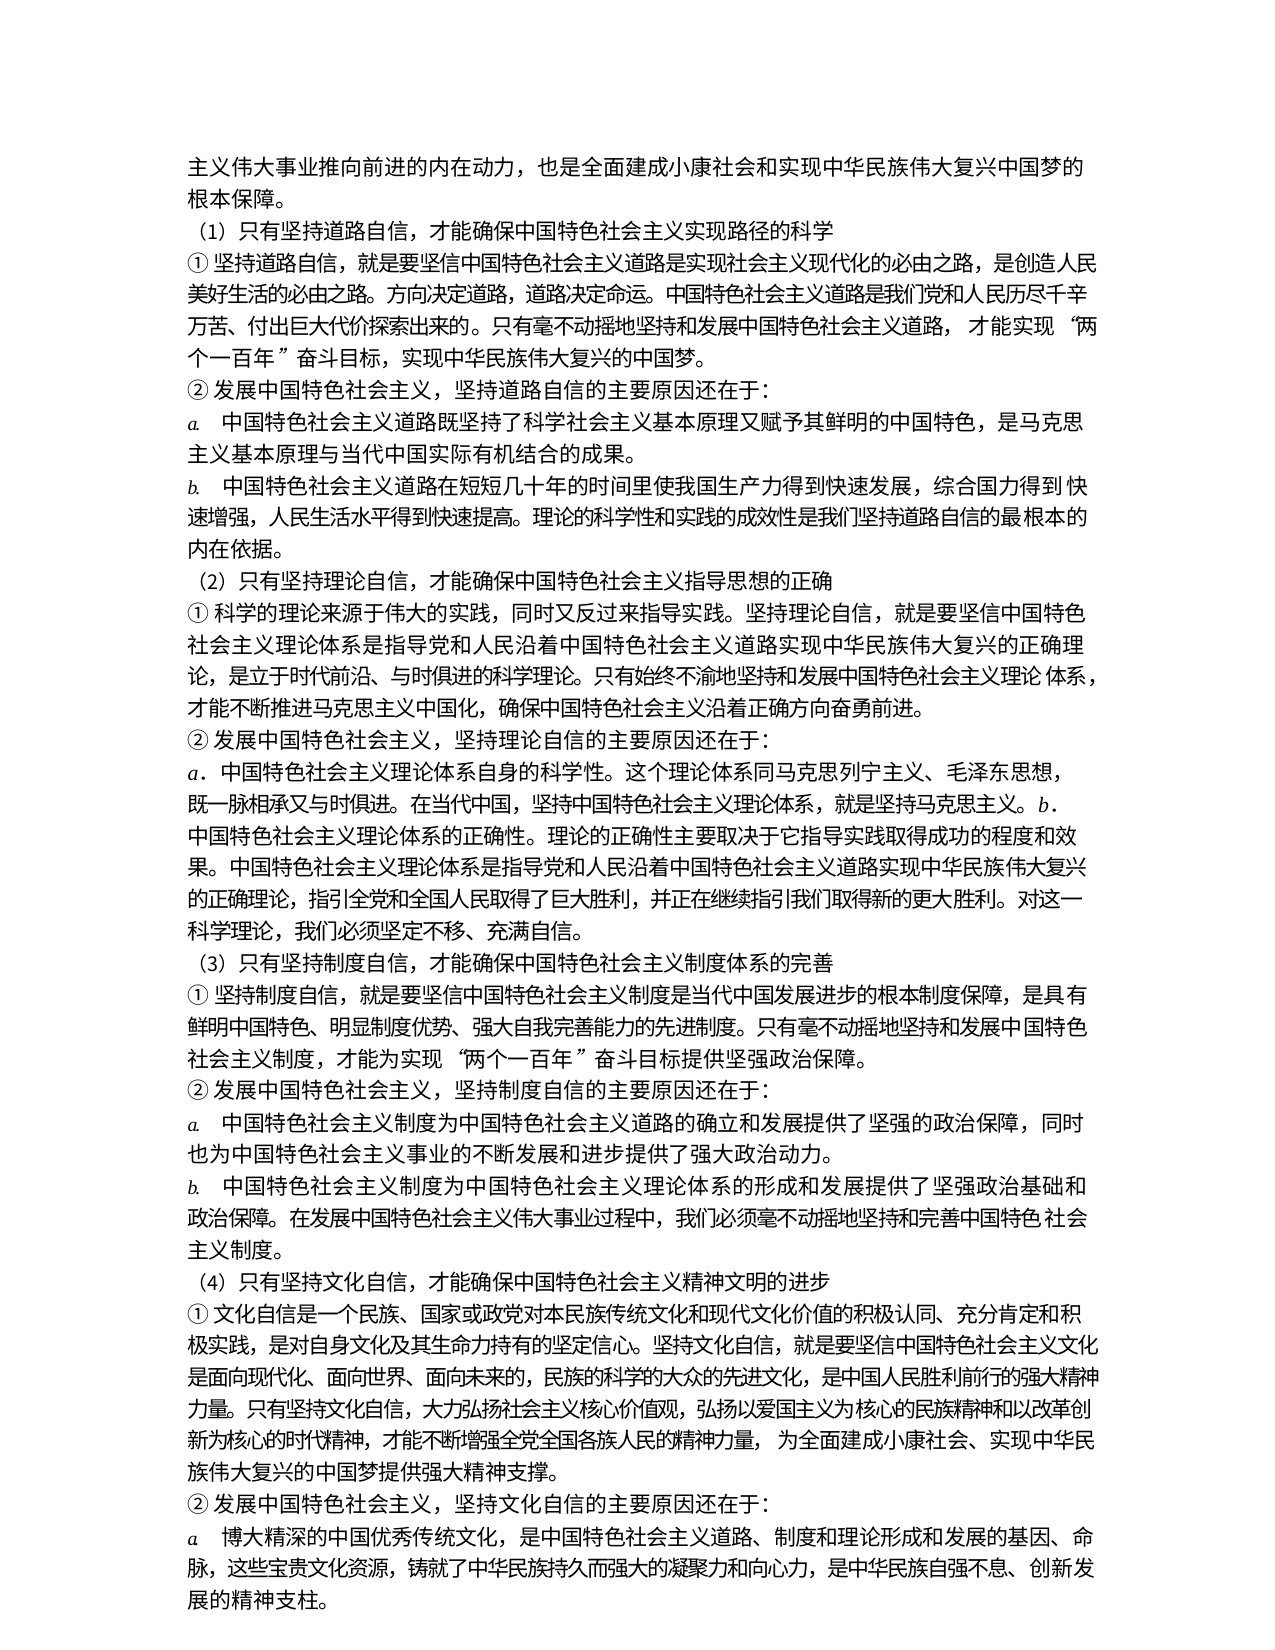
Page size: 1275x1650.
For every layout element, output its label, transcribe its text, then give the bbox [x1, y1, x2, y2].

text ②发展中国特色社会主义，坚持制度自信的主要原因还在于： [187, 1073, 1235, 1105]
text ②发展中国特色社会主义，坚持道路自信的主要原因还在于： [187, 373, 1235, 404]
list 中国特色社会主义道路在短短几十年的时间里使我国生产力得到快速发展，综合国力得到快速增强，人民生活水平得到快速提高。理论的科学性和实践的成效性是我们坚持道路自信的最根本的内在依据。 [187, 469, 1088, 564]
text ①坚持道路自信，就是要坚信中国特色社会主义道路是实现社会主义现代化的必由之路，是创造人民美好生活的必由之路。方向决定道路，道路决定命运。中国特色社会主义道路是我们党和人民历尽千辛万苦、付出巨大代价探索出来的。只有毫不动摇地坚持和发展中国特色社会主义道路， 才能实现“两个一百年”奋斗目标，实现中华民族伟大复兴的中国梦。 [187, 246, 1101, 372]
text ①科学的理论来源于伟大的实践，同时又反过来指导实践。坚持理论自信，就是要坚信中国特色社会主义理论体系是指导党和人民沿着中国特色社会主义道路实现中华民族伟大复兴的正确理论，是立于时代前沿、与时俱进的科学理论。只有始终不渝地坚持和发展中国特色社会主义理论体系，才能不断推进马克思主义中国化，确保中国特色社会主义沿着正确方向奋勇前进。 [187, 596, 1088, 723]
list 博大精深的中国优秀传统文化，是中国特色社会主义道路、制度和理论形成和发展的基因、命脉，这些宝贵文化资源，铸就了中华民族持久而强大的凝聚力和向心力，是中华民族自强不息、创新发展的精神支柱。 [187, 1519, 1101, 1614]
list 只有坚持道路自信，才能确保中国特色社会主义实现路径的科学 [187, 214, 1235, 245]
list 只有坚持制度自信，才能确保中国特色社会主义制度体系的完善 [187, 946, 1235, 978]
text ①坚持制度自信，就是要坚信中国特色社会主义制度是当代中国发展进步的根本制度保障，是具有鲜明中国特色、明显制度优势、强大自我完善能力的先进制度。只有毫不动摇地坚持和发展中国特色社会主义制度，才能为实现“两个一百年”奋斗目标提供坚强政治保障。 [187, 978, 1088, 1073]
text a．中国特色社会主义理论体系自身的科学性。这个理论体系同马克思列宁主义、毛泽东思想， 既一脉相承又与时俱进。在当代中国，坚持中国特色社会主义理论体系，就是坚持马克思主义。b．中国特色社会主义理论体系的正确性。理论的正确性主要取决于它指导实践取得成功的程度和效果。中国特色社会主义理论体系是指导党和人民沿着中国特色社会主义道路实现中华民族伟大复兴的正确理论，指引全党和全国人民取得了巨大胜利，并正在继续指引我们取得新的更大胜利。对这一科学理论，我们必须坚定不移、充满自信。 [187, 755, 1090, 945]
list 只有坚持文化自信，才能确保中国特色社会主义精神文明的进步 [187, 1264, 1235, 1296]
text 主义伟大事业推向前进的内在动力，也是全面建成小康社会和实现中华民族伟大复兴中国梦的根本保障。 [187, 150, 1085, 213]
text ①文化自信是一个民族、国家或政党对本民族传统文化和现代文化价值的积极认同、充分肯定和积极实践，是对自身文化及其生命力持有的坚定信心。坚持文化自信，就是要坚信中国特色社会主义文化是面向现代化、面向世界、面向未来的，民族的科学的大众的先进文化，是中国人民胜利前行的强大精神力量。只有坚持文化自信，大力弘扬社会主义核心价值观，弘扬以爱国主义为核心的民族精神和以改革创新为核心的时代精神，才能不断增强全党全国各族人民的精神力量， 为全面建成小康社会、实现中华民族伟大复兴的中国梦提供强大精神支撑。 [187, 1297, 1101, 1487]
text ②发展中国特色社会主义，坚持文化自信的主要原因还在于： [187, 1487, 1235, 1519]
list 中国特色社会主义制度为中国特色社会主义道路的确立和发展提供了坚强的政治保障，同时也为中国特色社会主义事业的不断发展和进步提供了强大政治动力。 [187, 1106, 1088, 1169]
list 只有坚持理论自信，才能确保中国特色社会主义指导思想的正确 [187, 564, 1235, 596]
list 中国特色社会主义制度为中国特色社会主义理论体系的形成和发展提供了坚强政治基础和政治保障。在发展中国特色社会主义伟大事业过程中，我们必须毫不动摇地坚持和完善中国特色社会主义制度。 [187, 1169, 1088, 1264]
text ②发展中国特色社会主义，坚持理论自信的主要原因还在于： [187, 723, 1235, 755]
list 中国特色社会主义道路既坚持了科学社会主义基本原理又赋予其鲜明的中国特色，是马克思主义基本原理与当代中国实际有机结合的成果。 [187, 405, 1088, 468]
